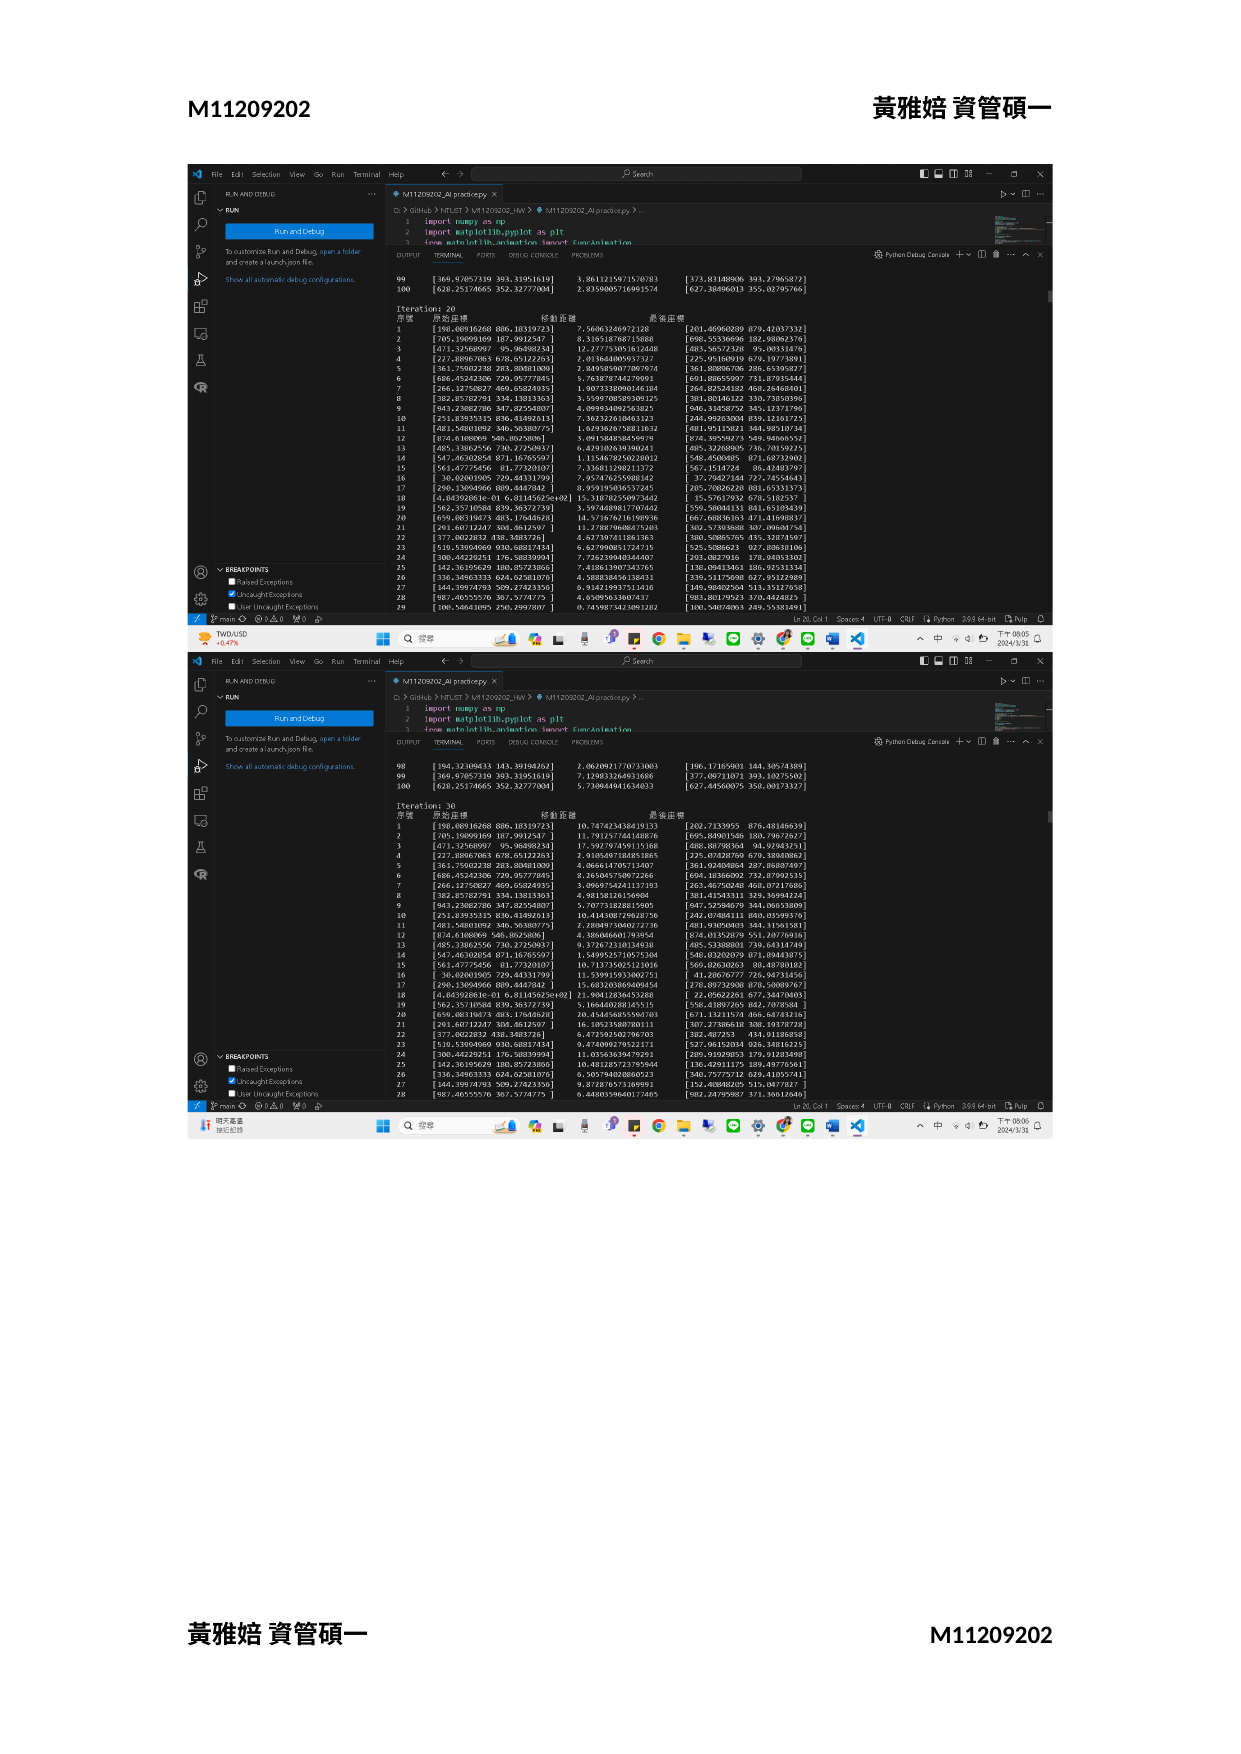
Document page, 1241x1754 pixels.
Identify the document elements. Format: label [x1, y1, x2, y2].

picture [187, 164, 1053, 1139]
